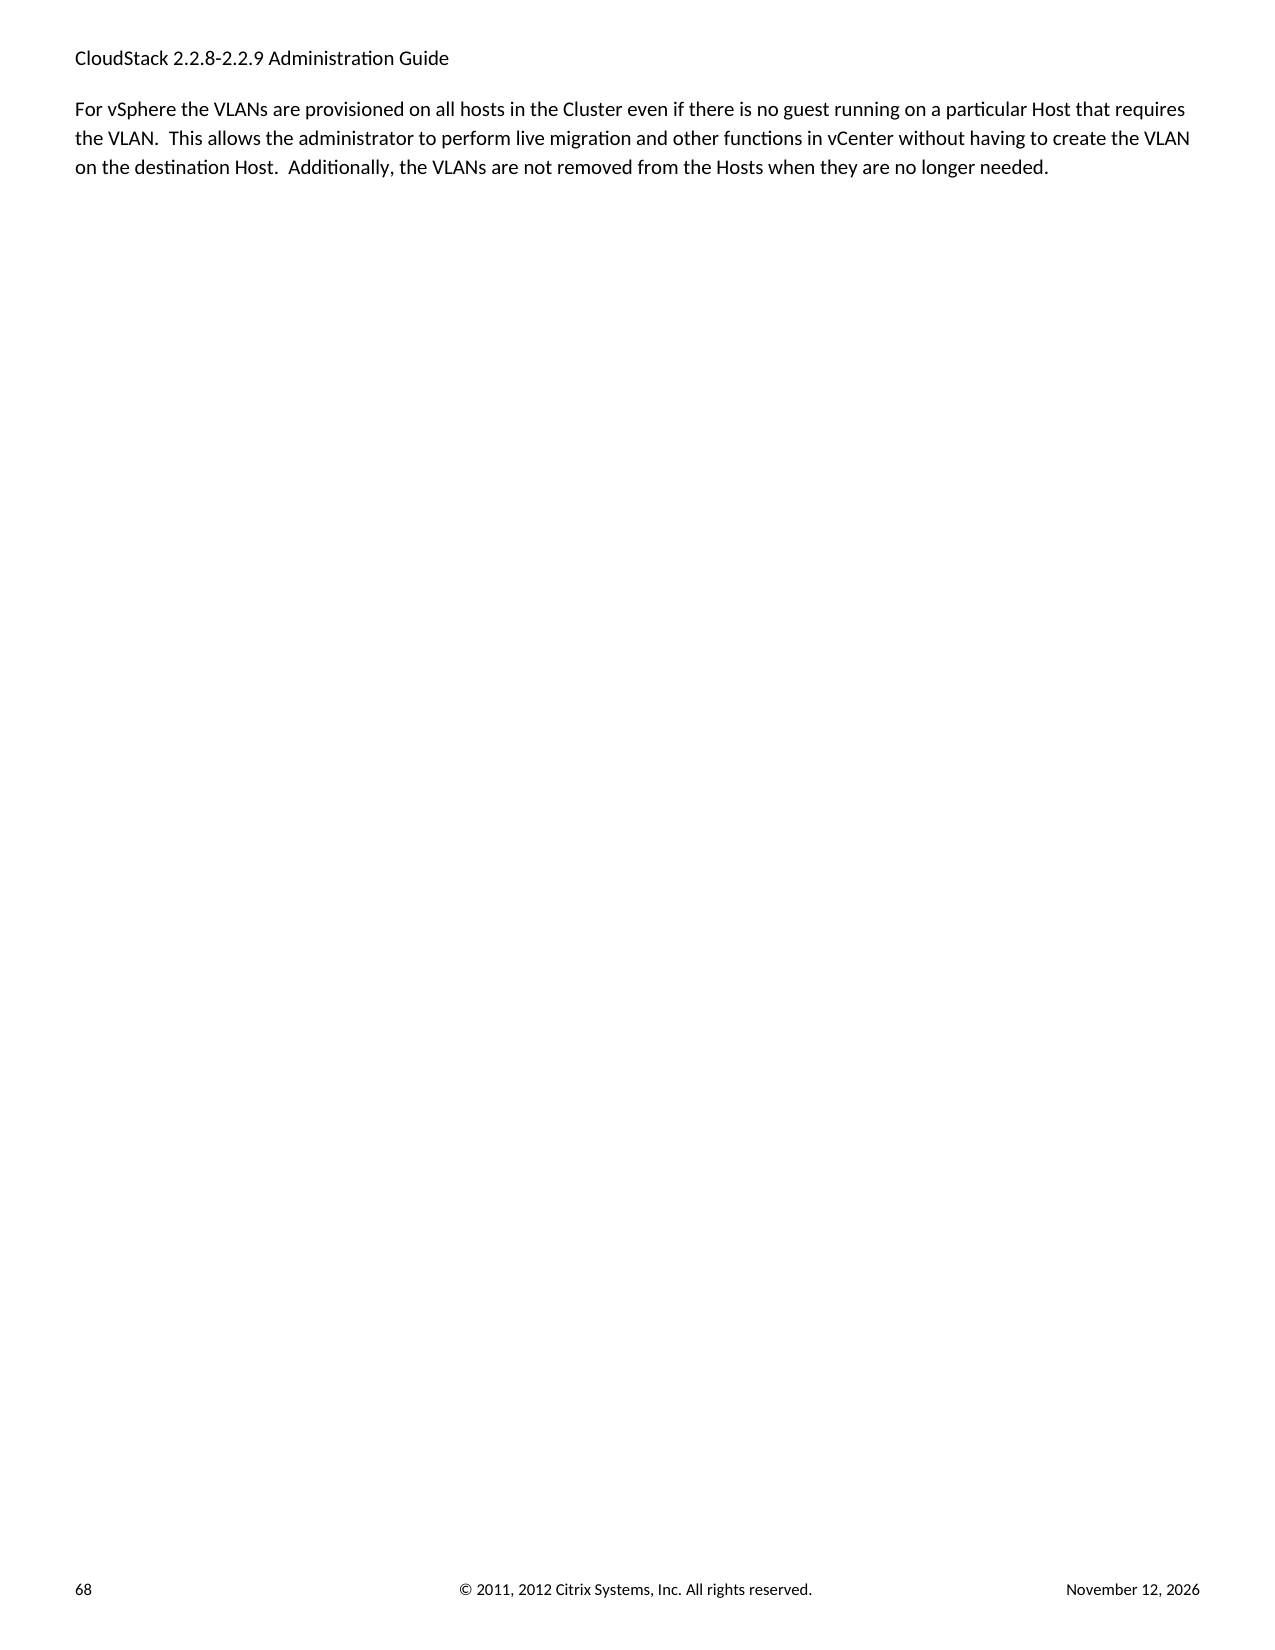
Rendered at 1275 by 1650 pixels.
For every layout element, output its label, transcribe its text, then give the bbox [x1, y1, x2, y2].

text For vSphere the VLANs are provisioned on all hosts in the Cluster even if there is no guest running on a particular Host that requires the VLAN. This allows the administrator to perform live migration and other functions in vCenter without having to create the VLAN on the destination Host. Additionally, the VLANs are not removed from the Hosts when they are no longer needed. [75, 96, 1200, 179]
